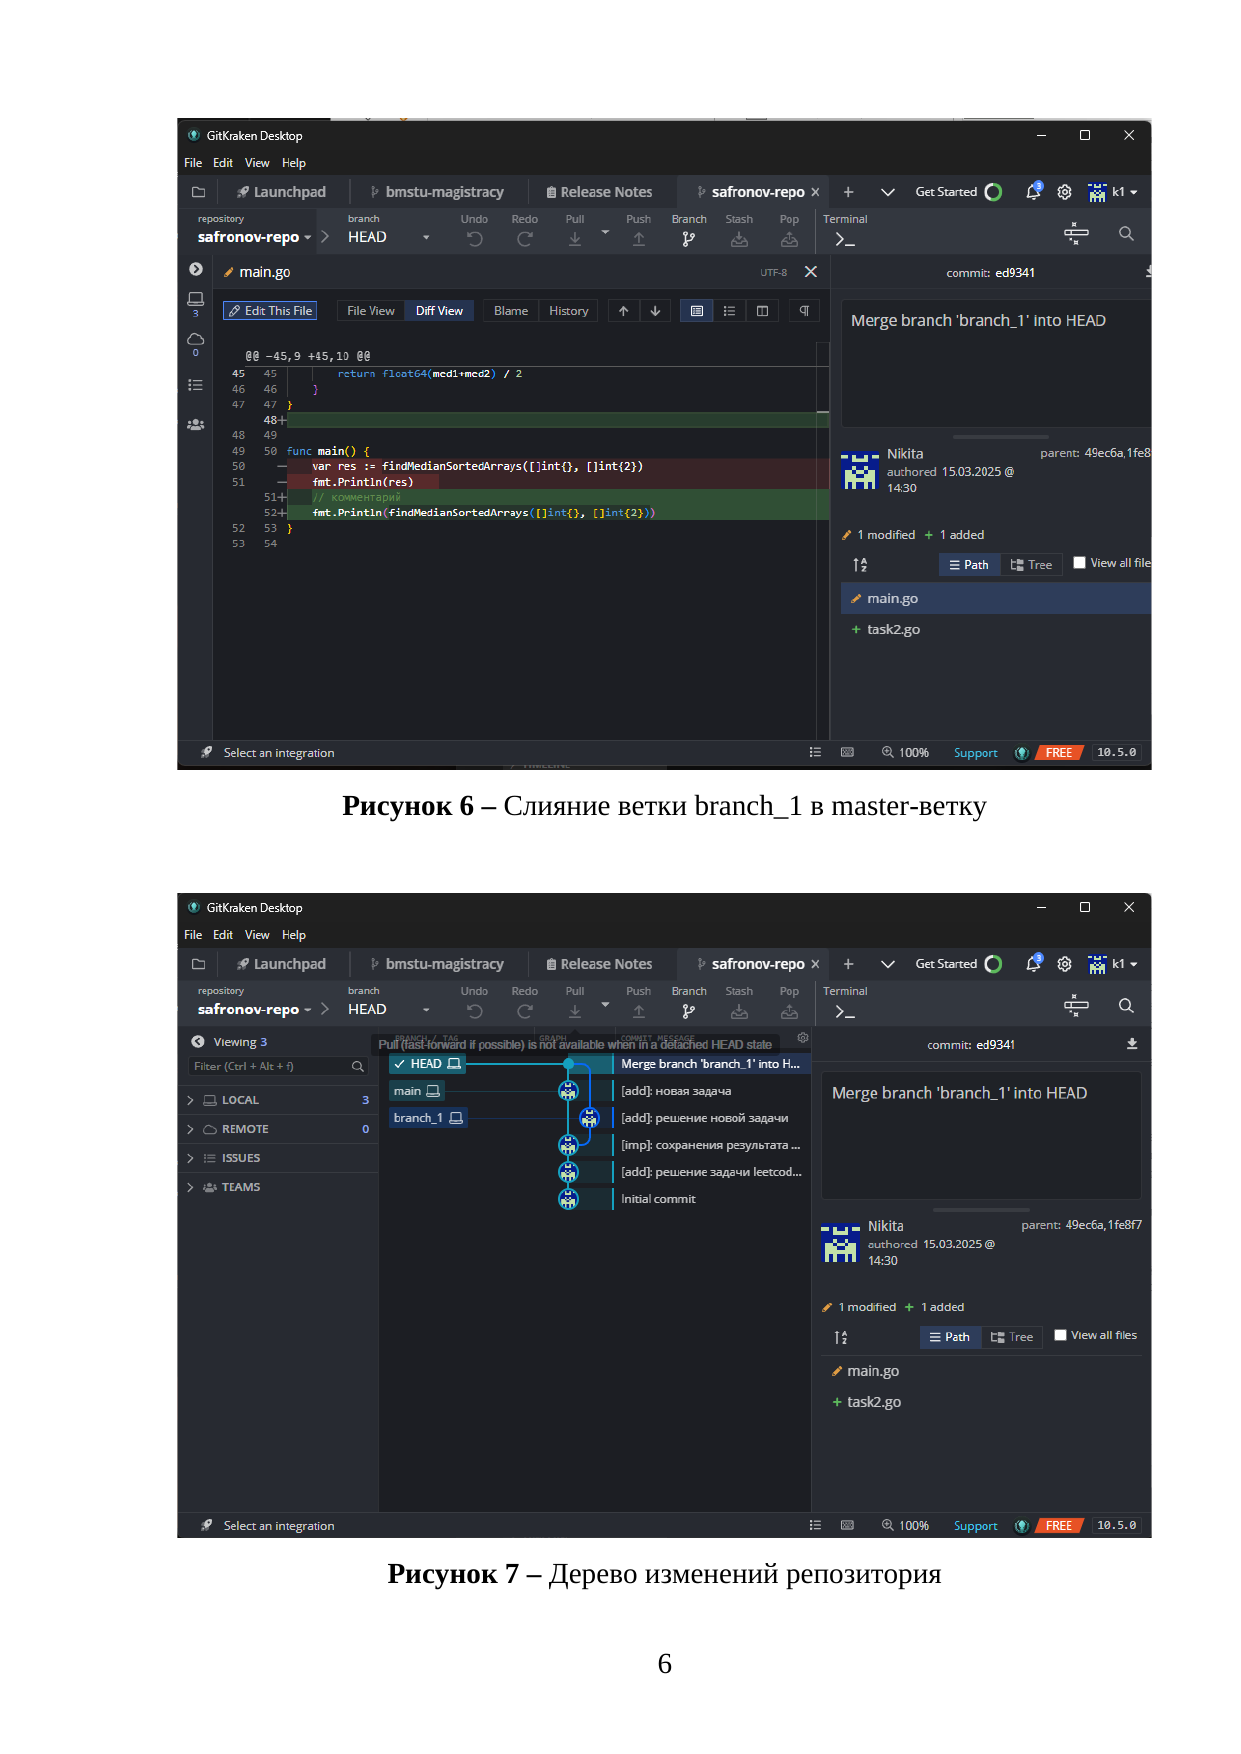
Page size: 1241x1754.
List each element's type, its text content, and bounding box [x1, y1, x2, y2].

text Рисунок 7 – Дерево изменений репозитория [177, 1556, 1152, 1590]
picture [177, 118, 1152, 770]
text Рисунок 6 – Слияние ветки branch_1 в master-ветку [177, 788, 1152, 822]
picture [177, 893, 1152, 1538]
